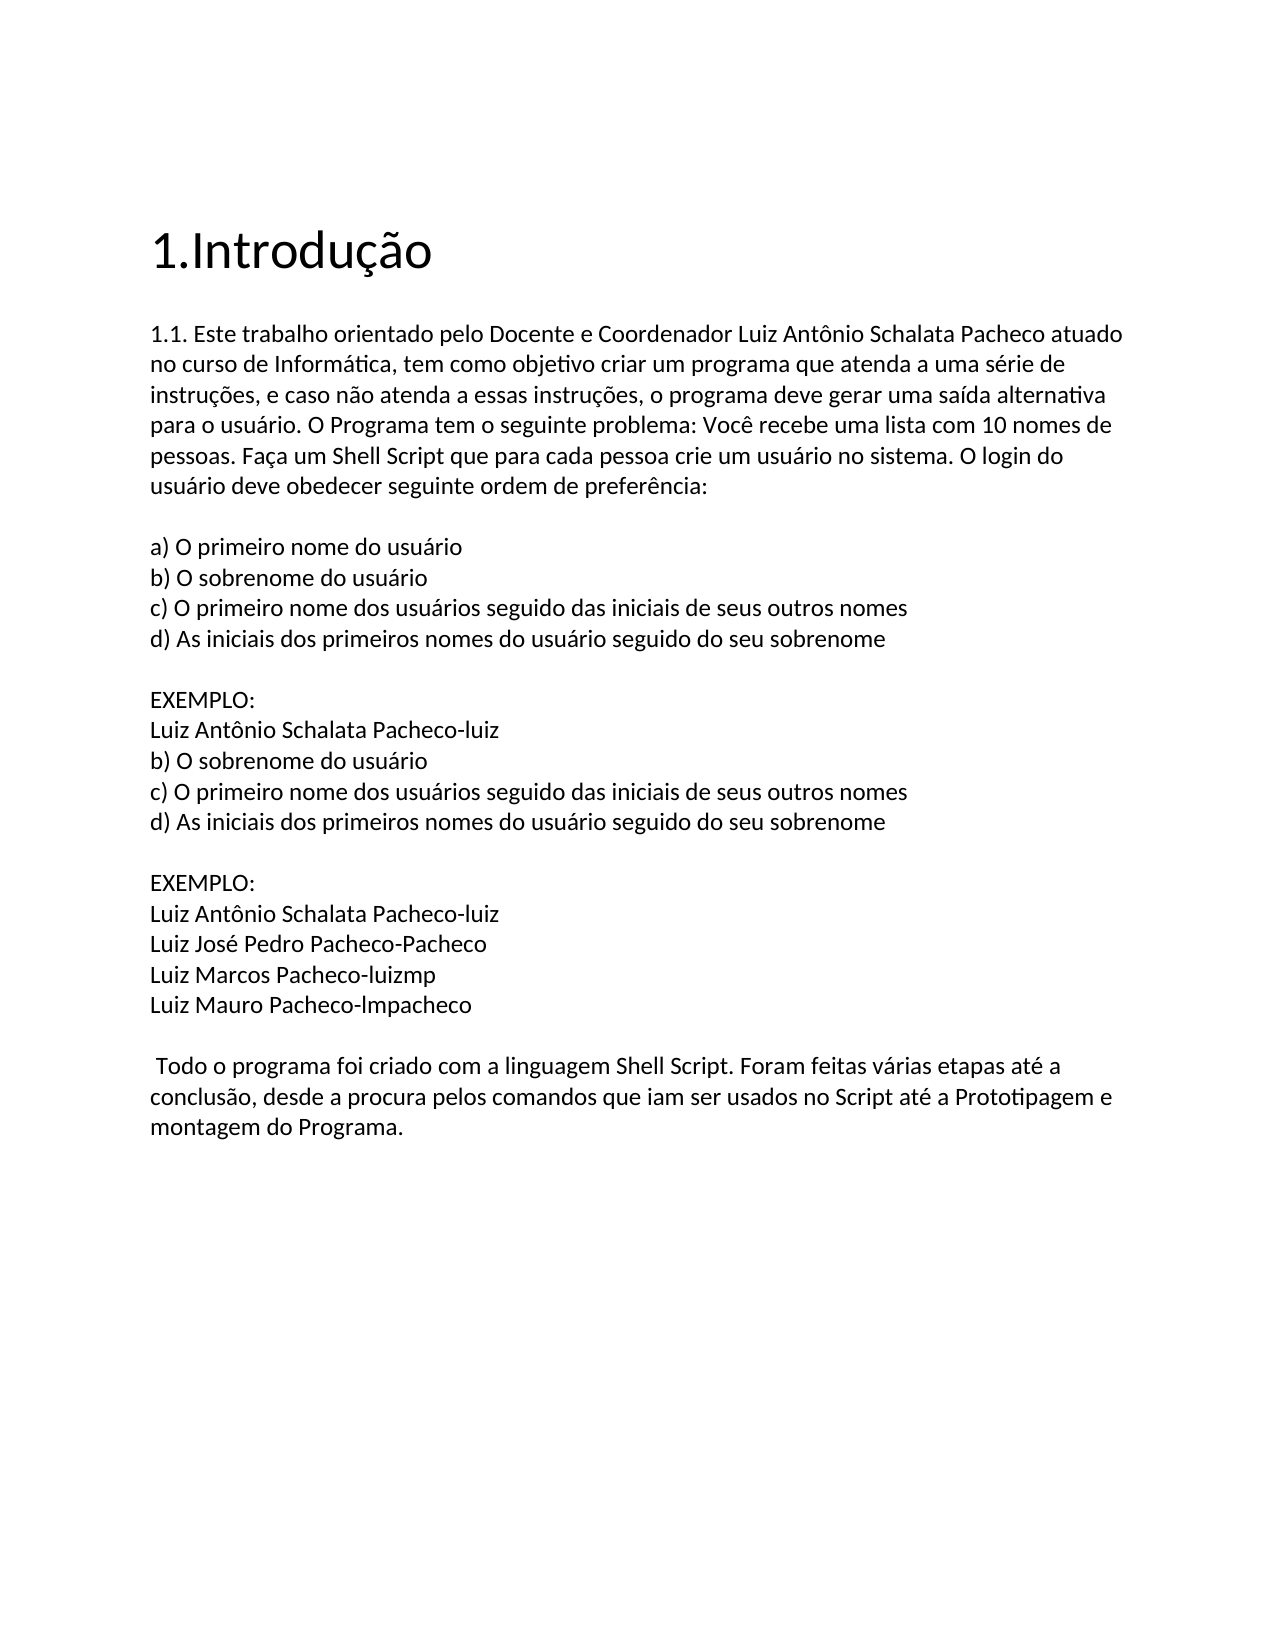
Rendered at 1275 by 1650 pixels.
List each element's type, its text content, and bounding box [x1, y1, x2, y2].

text c) O primeiro nome dos usuários seguido das iniciais de seus outros nomes [150, 593, 1125, 623]
text EXEMPLO: [150, 867, 1125, 898]
text d) As iniciais dos primeiros nomes do usuário seguido do seu sobrenome [150, 623, 1125, 654]
text a) O primeiro nome do usuário [150, 532, 1125, 562]
text b) O sobrenome do usuário [150, 562, 1125, 593]
text EXEMPLO: [150, 684, 1125, 715]
text 1.1. Este trabalho orientado pelo Docente e Coordenador Luiz Antônio Schalata Pacheco atuado no curso de Informática, tem como objetivo criar um programa que atenda a uma série de instruções, e caso não atenda a essas instruções, o programa deve gerar uma saída alternativa para o usuário. O Programa tem o seguinte problema: Você recebe uma lista com 10 nomes de pessoas. Faça um Shell Script que para cada pessoa crie um usuário no sistema. O login do usuário deve obedecer seguinte ordem de preferência: [150, 318, 1125, 501]
text b) O sobrenome do usuário [150, 745, 1125, 776]
text Luiz Marcos Pacheco-luizmp [150, 959, 1125, 989]
text Luiz Antônio Schalata Pacheco-luiz [150, 715, 1125, 745]
text Luiz Antônio Schalata Pacheco-luiz [150, 898, 1125, 928]
text d) As iniciais dos primeiros nomes do usuário seguido do seu sobrenome [150, 806, 1125, 837]
text c) O primeiro nome dos usuários seguido das iniciais de seus outros nomes [150, 776, 1125, 806]
text Luiz José Pedro Pacheco-Pacheco [150, 928, 1125, 959]
text Luiz Mauro Pacheco-lmpacheco [150, 989, 1125, 1020]
text 1.Introdução [150, 216, 1125, 282]
text Todo o programa foi criado com a linguagem Shell Script. Foram feitas várias etapas até a conclusão, desde a procura pelos comandos que iam ser usados no Script até a Prototipagem e montagem do Programa. [150, 1050, 1125, 1142]
